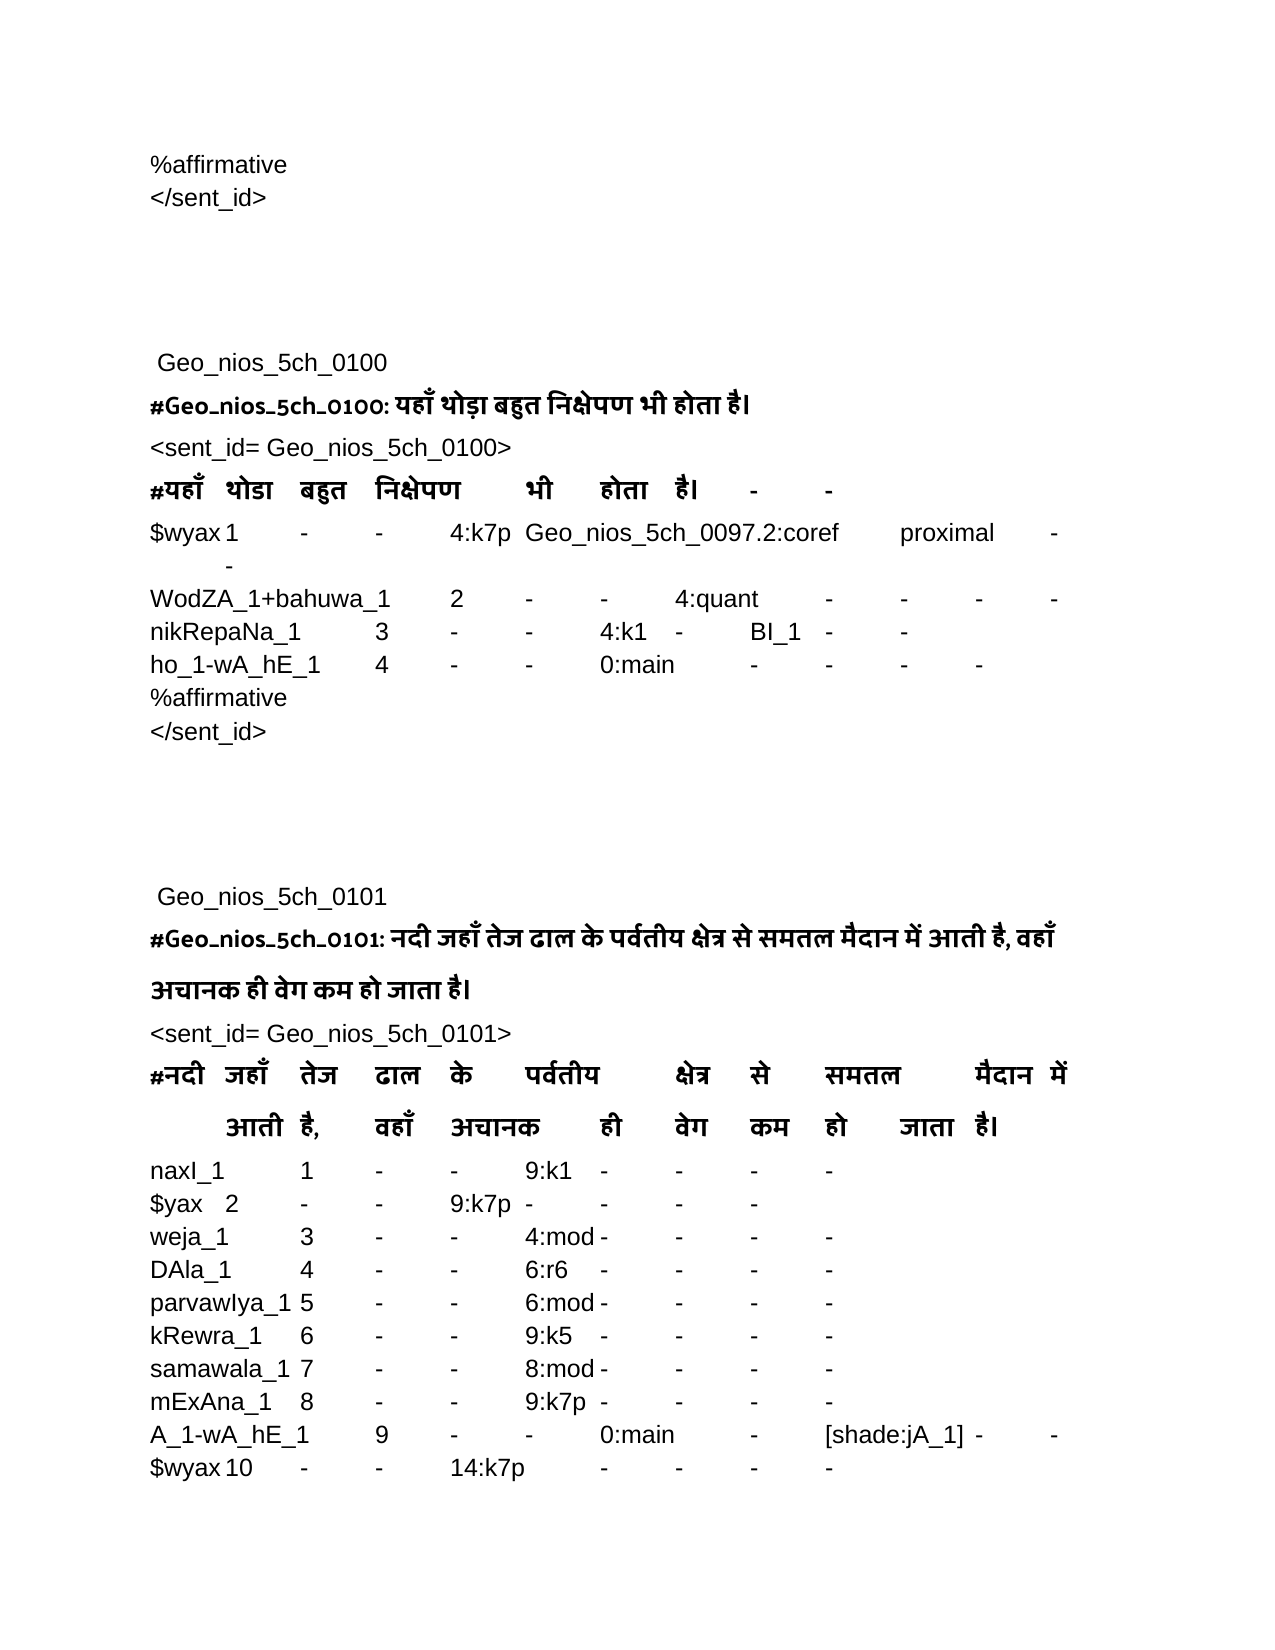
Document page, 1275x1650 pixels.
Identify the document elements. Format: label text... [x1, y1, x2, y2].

text %affirmative [150, 683, 1125, 712]
text WodZA_1+bahuwa_1 2 - - 4:quant - - - - [150, 584, 1125, 613]
text <sent_id= Geo_nios_5ch_0100> [150, 433, 1125, 462]
text DAla_1 4 - - 6:r6 - - - - [150, 1255, 1125, 1284]
text </sent_id> [150, 716, 1125, 745]
text #नदी जहाँ तेज ढाल के पर्वतीय क्षेत्र से समतल मैदान में आती है, वहाँ अचानक ही वेग कम हो जाता है। [150, 1052, 1125, 1149]
text <sent_id= Geo_nios_5ch_0101> [150, 1019, 1125, 1047]
text </sent_id> [150, 183, 1125, 212]
text parvawIya_1 5 - - 6:mod - - - - [150, 1288, 1125, 1317]
text $yax 2 - - 9:k7p - - - - [150, 1189, 1125, 1218]
text ho_1-wA_hE_1 4 - - 0:main - - - - [150, 650, 1125, 679]
text $wyax 10 - - 14:k7p - - - - [150, 1453, 1125, 1482]
text kRewra_1 6 - - 9:k5 - - - - [150, 1321, 1125, 1350]
text $wyax 1 - - 4:k7p Geo_nios_5ch_0097.2:coref proximal - - [150, 518, 1125, 580]
text #यहाँ थोडा बहुत निक्षेपण भी होता है। - - [150, 466, 1125, 512]
text #Geo_nios_5ch_0100: यहाँ थोड़ा बहुत निक्षेपण भी होता है। [150, 381, 1125, 426]
text %affirmative [150, 150, 1125, 179]
text naxI_1 1 - - 9:k1 - - - - [150, 1156, 1125, 1185]
text A_1-wA_hE_1 9 - - 0:main - [shade:jA_1] - - [150, 1420, 1125, 1449]
text Geo_nios_5ch_0101 [150, 882, 1125, 910]
text #Geo_nios_5ch_0101: नदी जहाँ तेज ढाल के पर्वतीय क्षेत्र से समतल मैदान में आती है, वहाँ अचानक ही वेग कम हो जाता है। [150, 914, 1125, 1012]
text samawala_1 7 - - 8:mod - - - - [150, 1354, 1125, 1383]
text weja_1 3 - - 4:mod - - - - [150, 1222, 1125, 1251]
text mExAna_1 8 - - 9:k7p - - - - [150, 1387, 1125, 1416]
text nikRepaNa_1 3 - - 4:k1 - BI_1 - - [150, 617, 1125, 646]
text Geo_nios_5ch_0100 [150, 348, 1125, 377]
